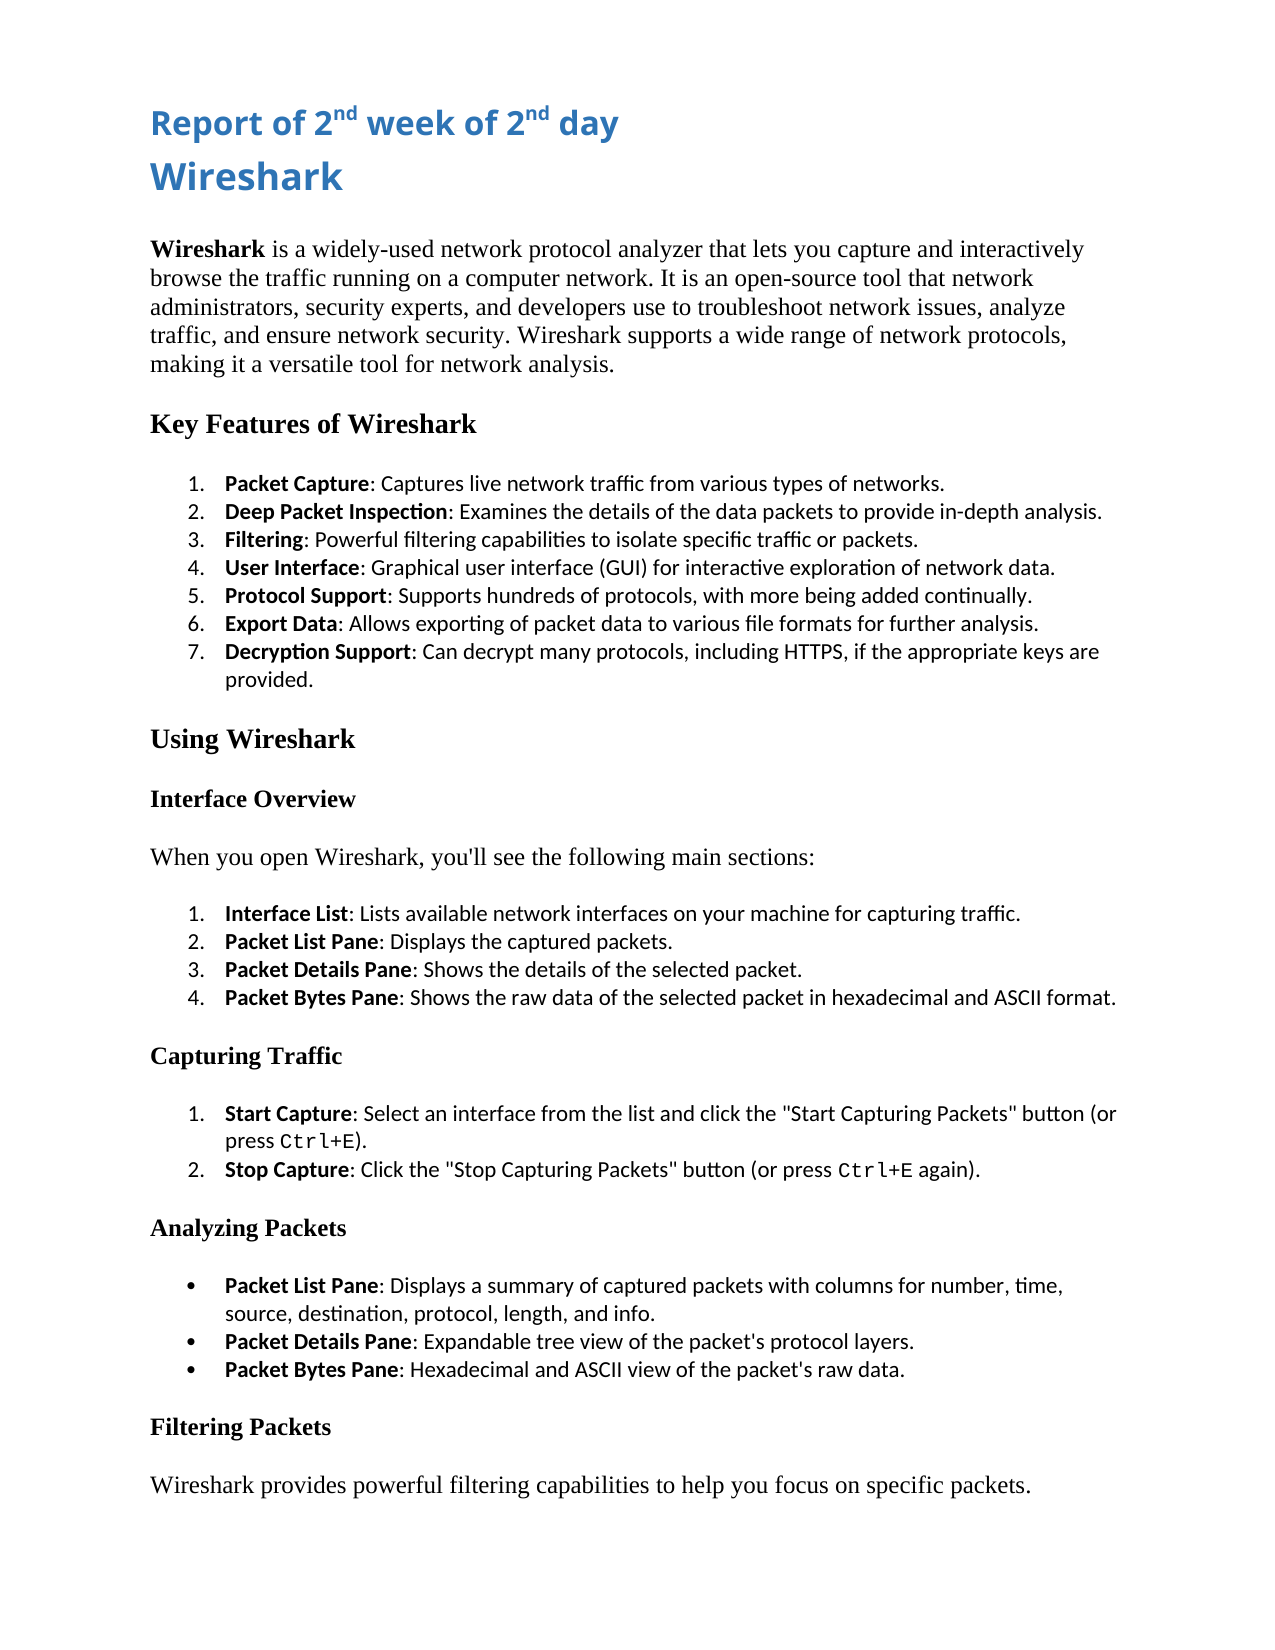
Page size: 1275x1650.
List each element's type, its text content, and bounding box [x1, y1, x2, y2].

text Wireshark is a widely-used network protocol analyzer that lets you capture and interactively browse the traffic running on a computer network. It is an open-source tool that network administrators, security experts, and developers use to troubleshoot network issues, analyze traffic, and ensure network security. Wireshark supports a wide range of network protocols, making it a versatile tool for network analysis. [150, 234, 1125, 378]
subtitle Interface Overview [150, 784, 1125, 812]
list Filtering: Powerful filtering capabilities to isolate specific traffic or packets. [187, 525, 1125, 553]
list Stop Capture: Click the "Stop Capturing Packets" button (or press Ctrl+E again). [187, 1155, 1125, 1184]
list Start Capture: Select an interface from the list and click the "Start Capturing Packets" button (or press Ctrl+E). [187, 1099, 1125, 1155]
text Wireshark provides powerful filtering capabilities to help you focus on specific packets. [150, 1470, 1125, 1499]
list Packet List Pane: Displays the captured packets. [187, 927, 1125, 956]
text When you open Wireshark, you'll see the following main sections: [150, 842, 1125, 870]
list Packet Bytes Pane: Shows the raw data of the selected packet in hexadecimal and ASCII format. [187, 983, 1125, 1012]
list Interface List: Lists available network interfaces on your machine for capturing traffic. [187, 899, 1125, 927]
list Export Data: Allows exporting of packet data to various file formats for further analysis. [187, 609, 1125, 637]
subtitle Using Wireshark [150, 722, 1125, 754]
subtitle Capturing Traffic [150, 1041, 1125, 1069]
list User Interface: Graphical user interface (GUI) for interactive exploration of network data. [187, 553, 1125, 581]
subtitle Wireshark [150, 150, 1125, 201]
list Packet Capture: Captures live network traffic from various types of networks. [187, 469, 1125, 497]
subtitle Filtering Packets [150, 1412, 1125, 1441]
subtitle Key Features of Wireshark [150, 407, 1125, 439]
list Protocol Support: Supports hundreds of protocols, with more being added continually. [187, 581, 1125, 609]
list Packet List Pane: Displays a summary of captured packets with columns for number, time, source, destination, protocol, length, and info. [187, 1271, 1125, 1327]
list Packet Bytes Pane: Hexadecimal and ASCII view of the packet's raw data. [187, 1355, 1125, 1383]
list Packet Details Pane: Expandable tree view of the packet's protocol layers. [187, 1327, 1125, 1355]
list Decryption Support: Can decrypt many protocols, including HTTPS, if the appropriate keys are provided. [187, 637, 1125, 693]
list Packet Details Pane: Shows the details of the selected packet. [187, 956, 1125, 983]
subtitle Analyzing Packets [150, 1213, 1125, 1242]
list Deep Packet Inspection: Examines the details of the data packets to provide in-depth analysis. [187, 497, 1125, 525]
